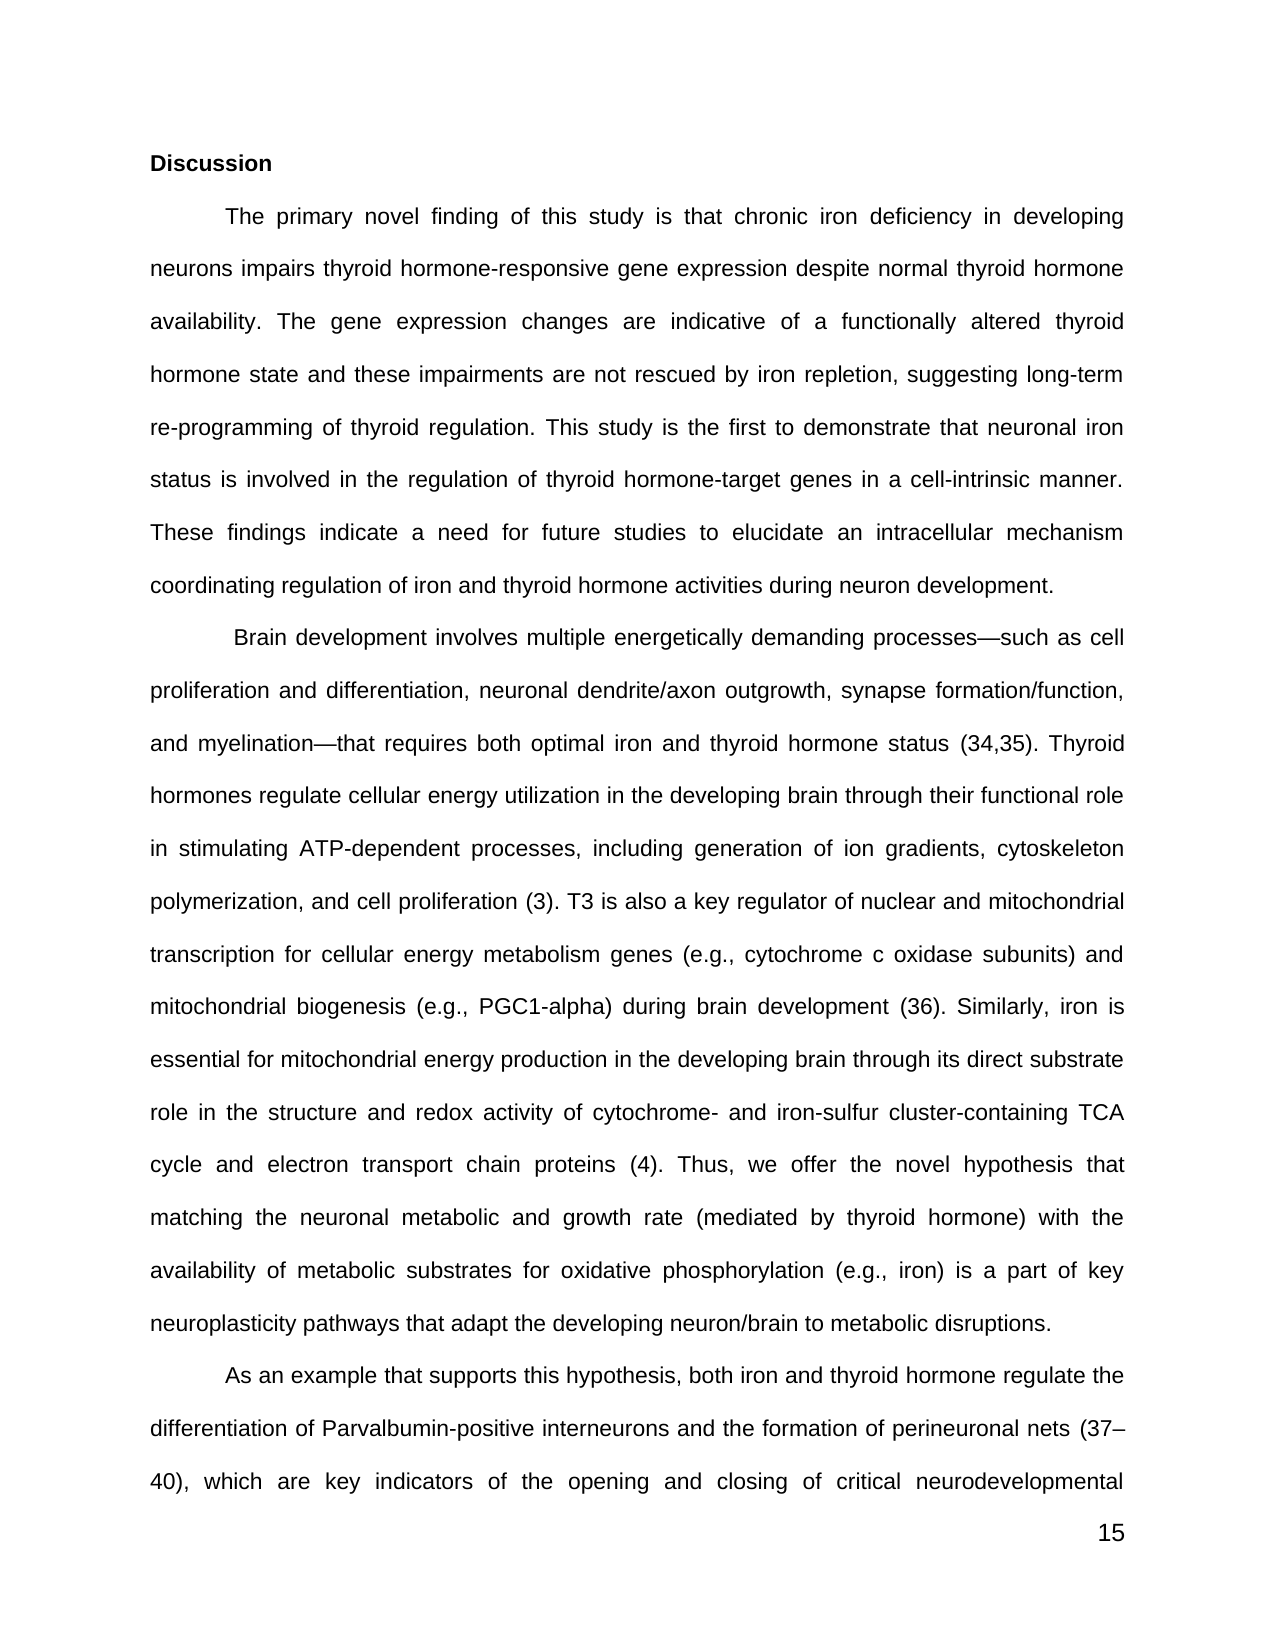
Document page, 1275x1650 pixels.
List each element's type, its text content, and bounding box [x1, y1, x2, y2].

text Brain development involves multiple energetically demanding processes—such as cell proliferation and differentiation, neuronal dendrite/axon outgrowth, synapse formation/function, and myelination—that requires both optimal iron and thyroid hormone status (34,35). Thyroid hormones regulate cellular energy utilization in the developing brain through their functional role in stimulating ATP-dependent processes, including generation of ion gradients, cytoskeleton polymerization, and cell proliferation (3). T3 is also a key regulator of nuclear and mitochondrial transcription for cellular energy metabolism genes (e.g., cytochrome c oxidase subunits) and mitochondrial biogenesis (e.g., PGC1-alpha) during brain development (36). Similarly, iron is essential for mitochondrial energy production in the developing brain through its direct substrate role in the structure and redox activity of cytochrome- and iron-sulfur cluster-containing TCA cycle and electron transport chain proteins (4). Thus, we offer the novel hypothesis that matching the neuronal metabolic and growth rate (mediated by thyroid hormone) with the availability of metabolic substrates for oxidative phosphorylation (e.g., iron) is a part of key neuroplasticity pathways that adapt the developing neuron/brain to metabolic disruptions. [150, 624, 1125, 1336]
text Discussion [150, 150, 1125, 176]
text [150, 1362, 1125, 1494]
text The primary novel finding of this study is that chronic iron deficiency in developing neurons impairs thyroid hormone-responsive gene expression despite normal thyroid hormone availability. The gene expression changes are indicative of a functionally altered thyroid hormone state and these impairments are not rescued by iron repletion, suggesting long-term re-programming of thyroid regulation. This study is the first to demonstrate that neuronal iron status is involved in the regulation of thyroid hormone-target genes in a cell-intrinsic manner. These findings indicate a need for future studies to elucidate an intracellular mechanism coordinating regulation of iron and thyroid hormone activities during neuron development. [150, 203, 1125, 598]
